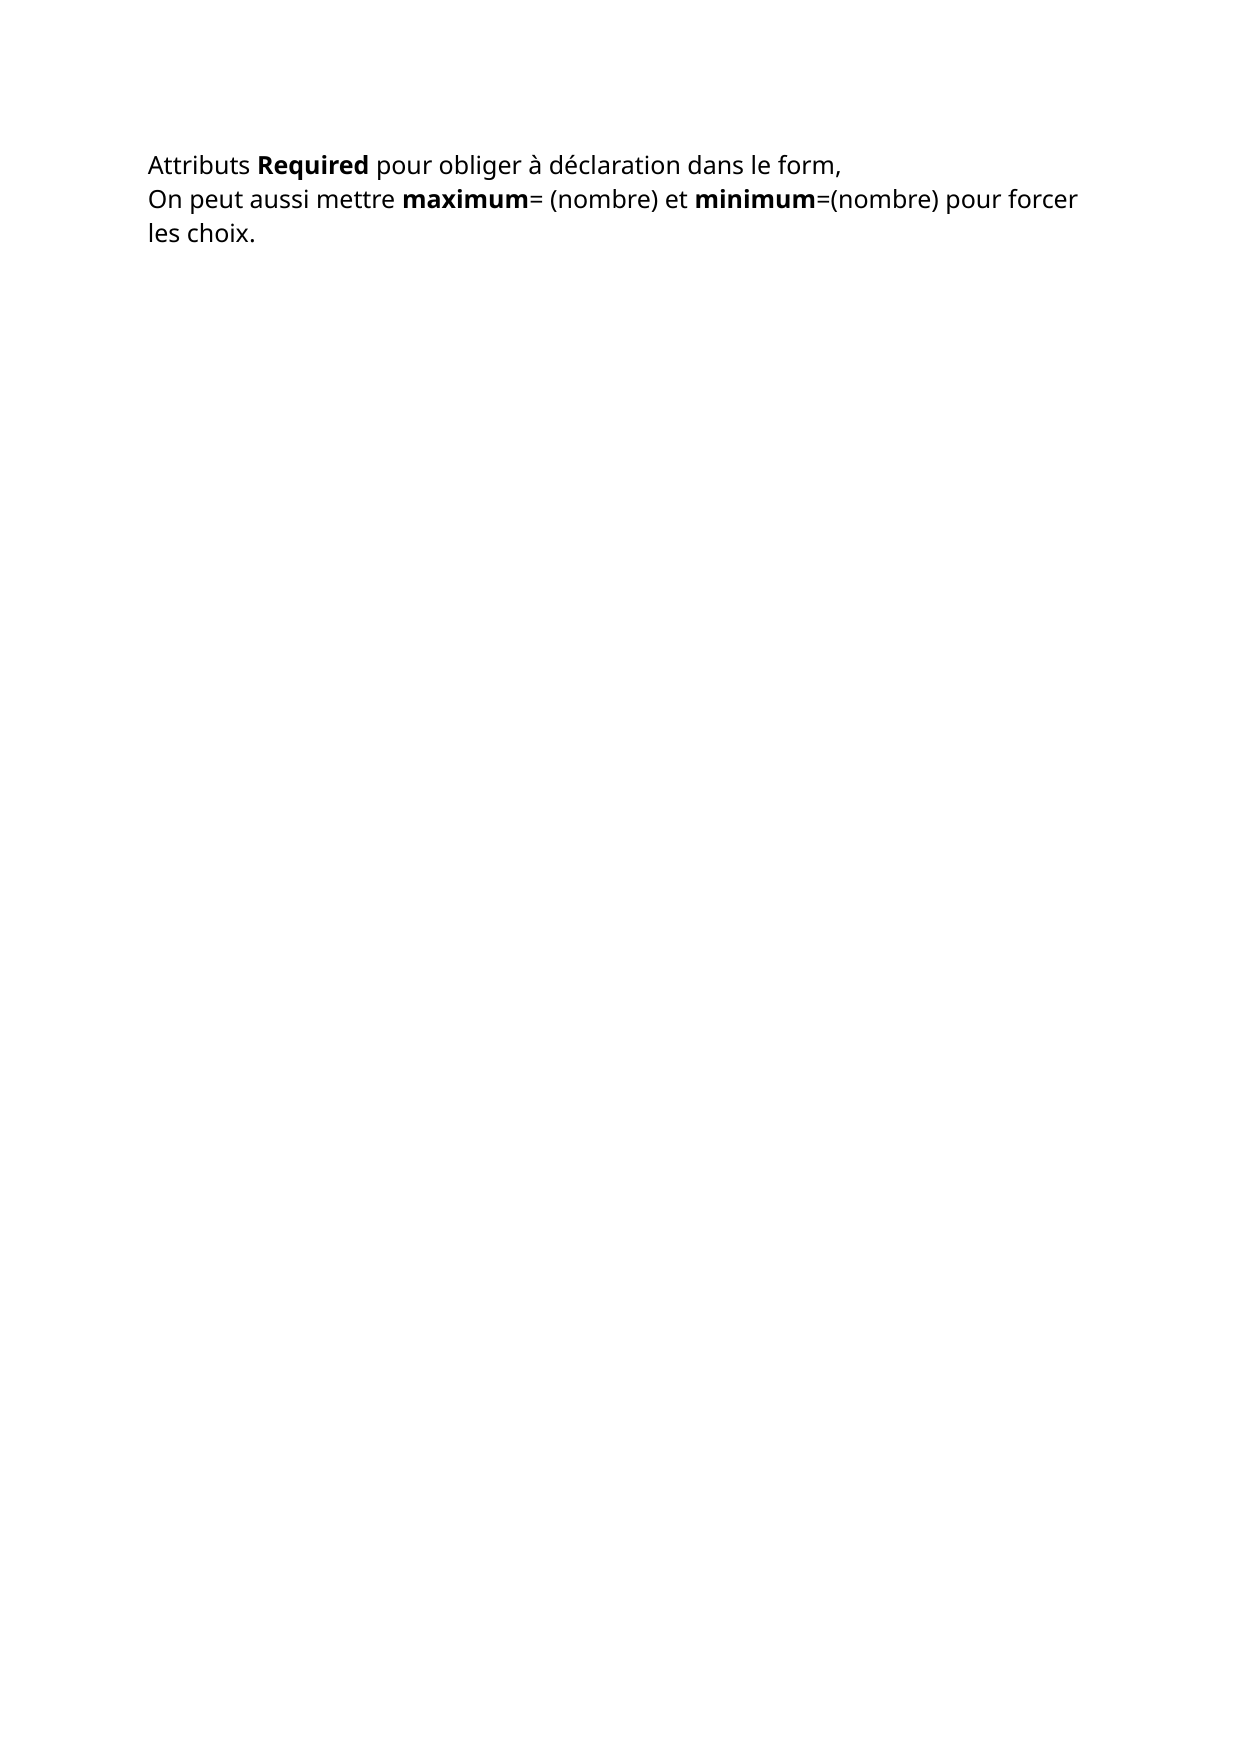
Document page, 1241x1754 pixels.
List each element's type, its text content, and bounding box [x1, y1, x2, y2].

text Attributs Required pour obliger à déclaration dans le form, On peut aussi mettre maximum= (nombre) et minimum=(nombre) pour forcer les choix. [148, 148, 1093, 250]
